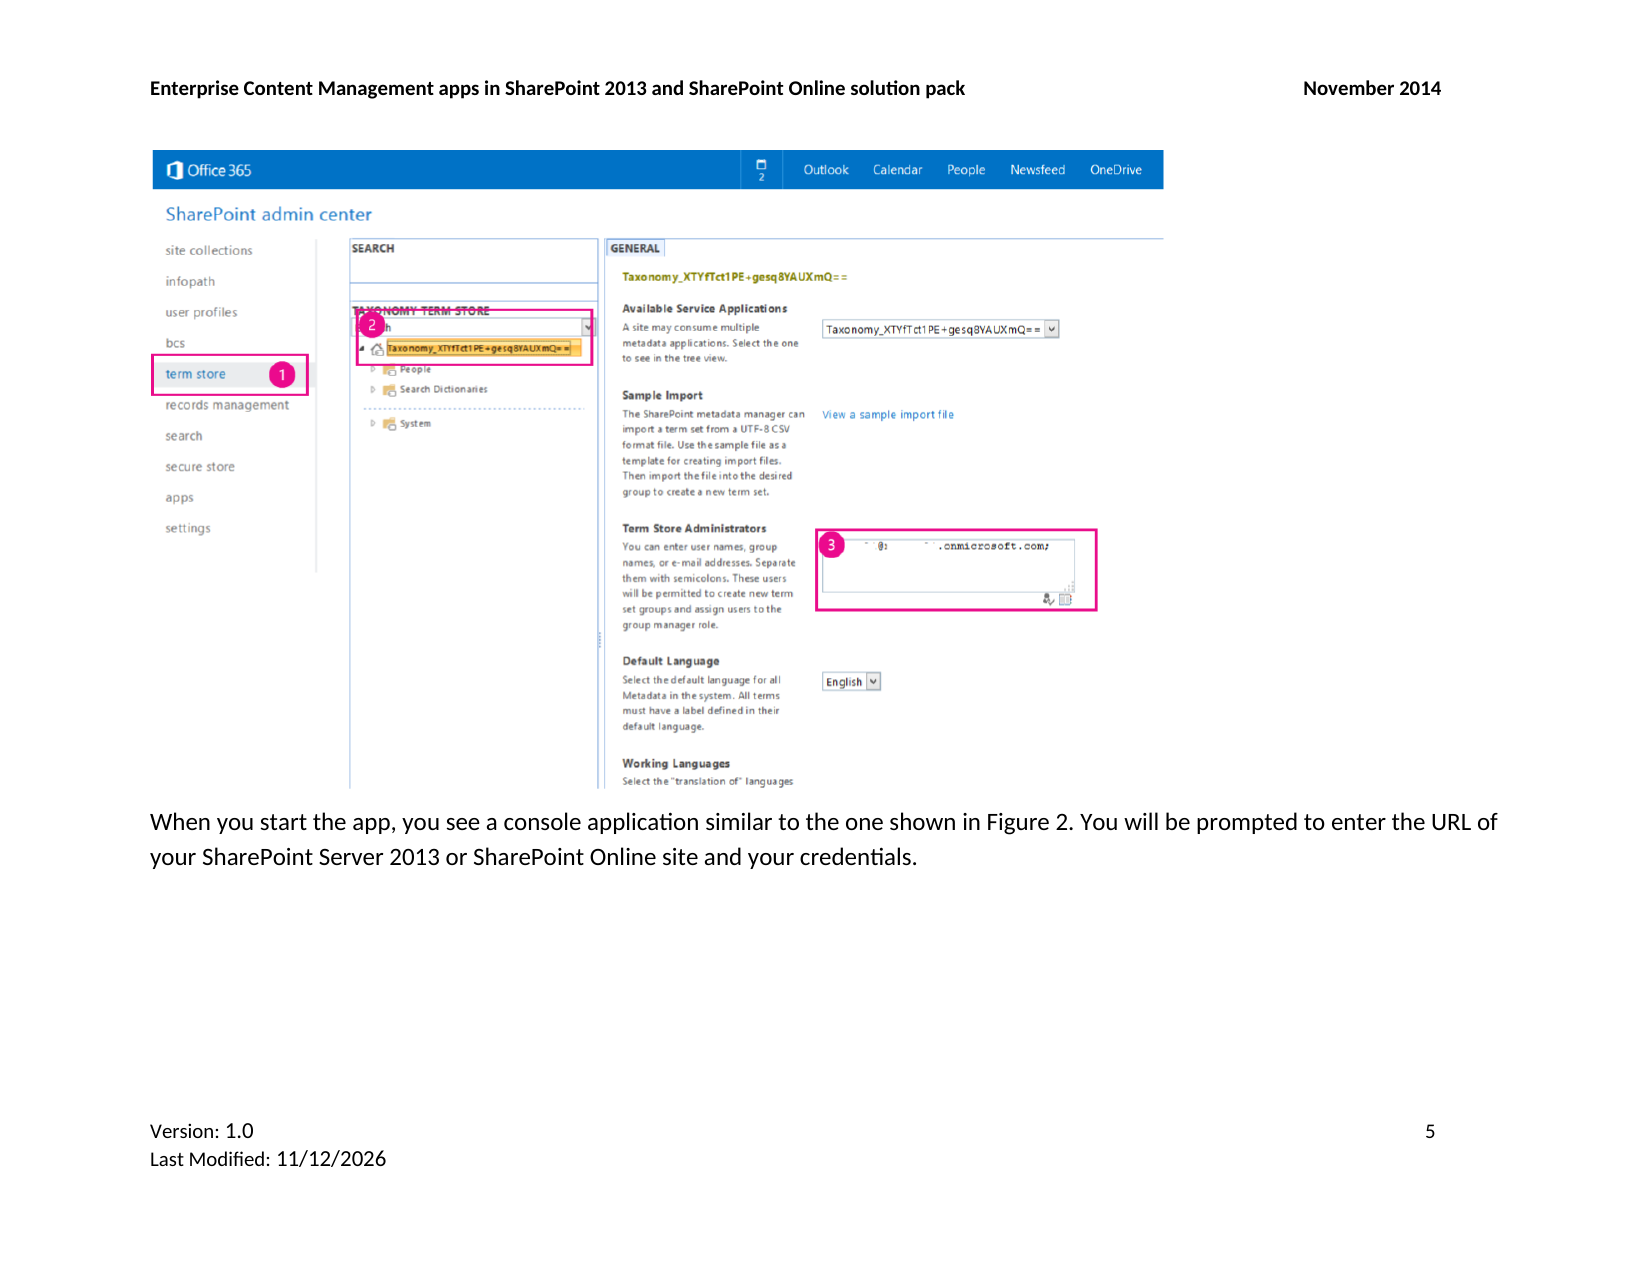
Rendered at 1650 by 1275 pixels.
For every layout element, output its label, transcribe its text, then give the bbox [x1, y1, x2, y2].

text When you start the app, you see a console application similar to the one shown in Figure 2. You will be prompted to enter the URL of your SharePoint Server 2013 or SharePoint Online site and your credentials. [150, 806, 1500, 871]
picture [150, 150, 1164, 789]
